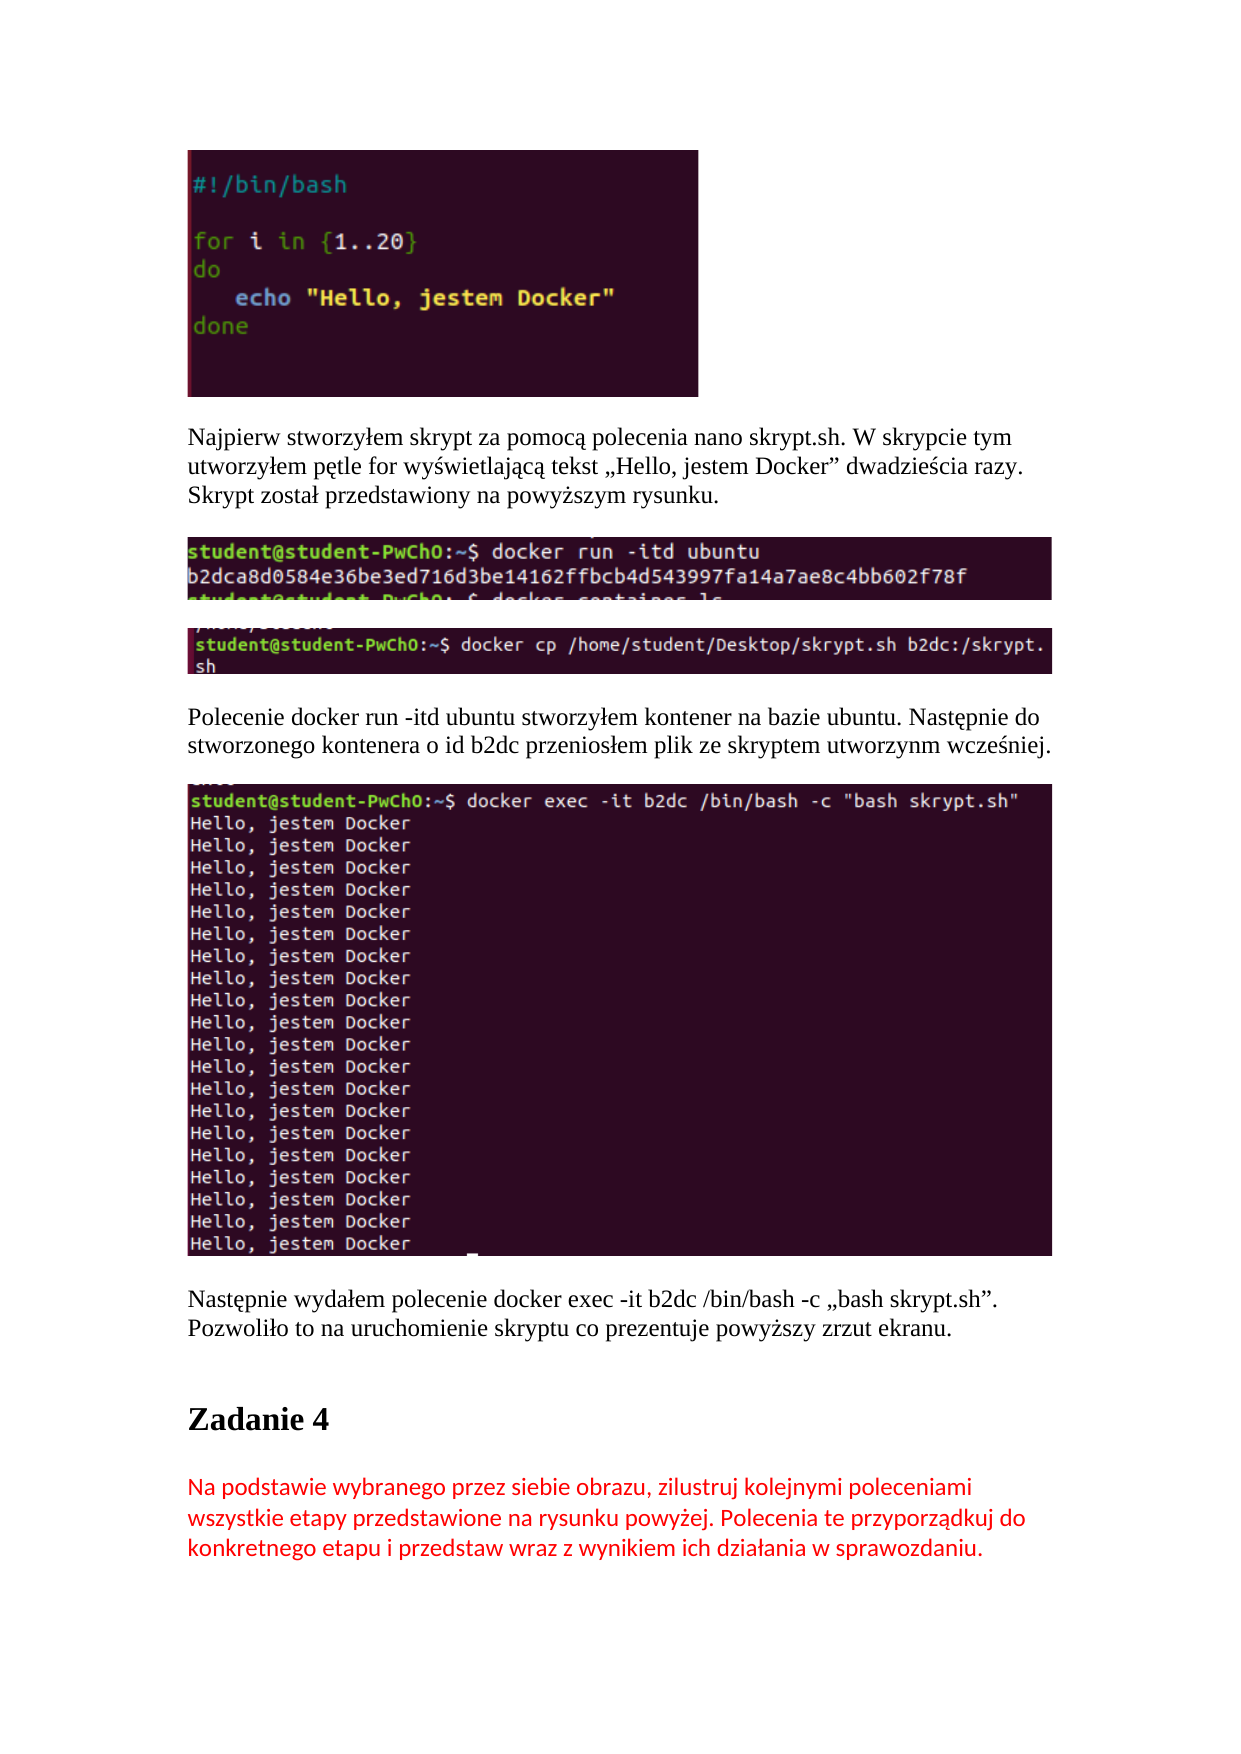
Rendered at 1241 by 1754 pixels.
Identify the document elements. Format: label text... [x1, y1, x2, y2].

picture [187, 784, 1053, 1256]
text wszystkie etapy przedstawione na rysunku powyżej. Polecenia te przyporządkuj do [187, 1502, 1053, 1532]
text Na podstawie wybranego przez siebie obrazu, zilustruj kolejnymi poleceniami [187, 1471, 1053, 1502]
picture [187, 628, 1053, 674]
text Następnie wydałem polecenie docker exec -it b2dc /bin/bash -c „bash skrypt.sh”. Pozwoliło to na uruchomienie skryptu co prezentuje powyższy zrzut ekranu. [187, 1284, 1053, 1342]
text Zadanie 4 [187, 1399, 1053, 1438]
text Polecenie docker run -itd ubuntu stworzyłem kontener na bazie ubuntu. Następnie do stworzonego kontenera o id b2dc przeniosłem plik ze skryptem utworzynm wcześniej. [187, 702, 1053, 759]
text konkretnego etapu i przedstaw wraz z wynikiem ich działania w sprawozdaniu. [187, 1532, 1053, 1563]
picture [187, 150, 699, 397]
picture [187, 537, 1052, 600]
text Najpierw stworzyłem skrypt za pomocą polecenia nano skrypt.sh. W skrypcie tym utworzyłem pętle for wyświetlającą tekst „Hello, jestem Docker” dwadzieścia razy. Skrypt został przedstawiony na powyższym rysunku. [187, 422, 1053, 508]
